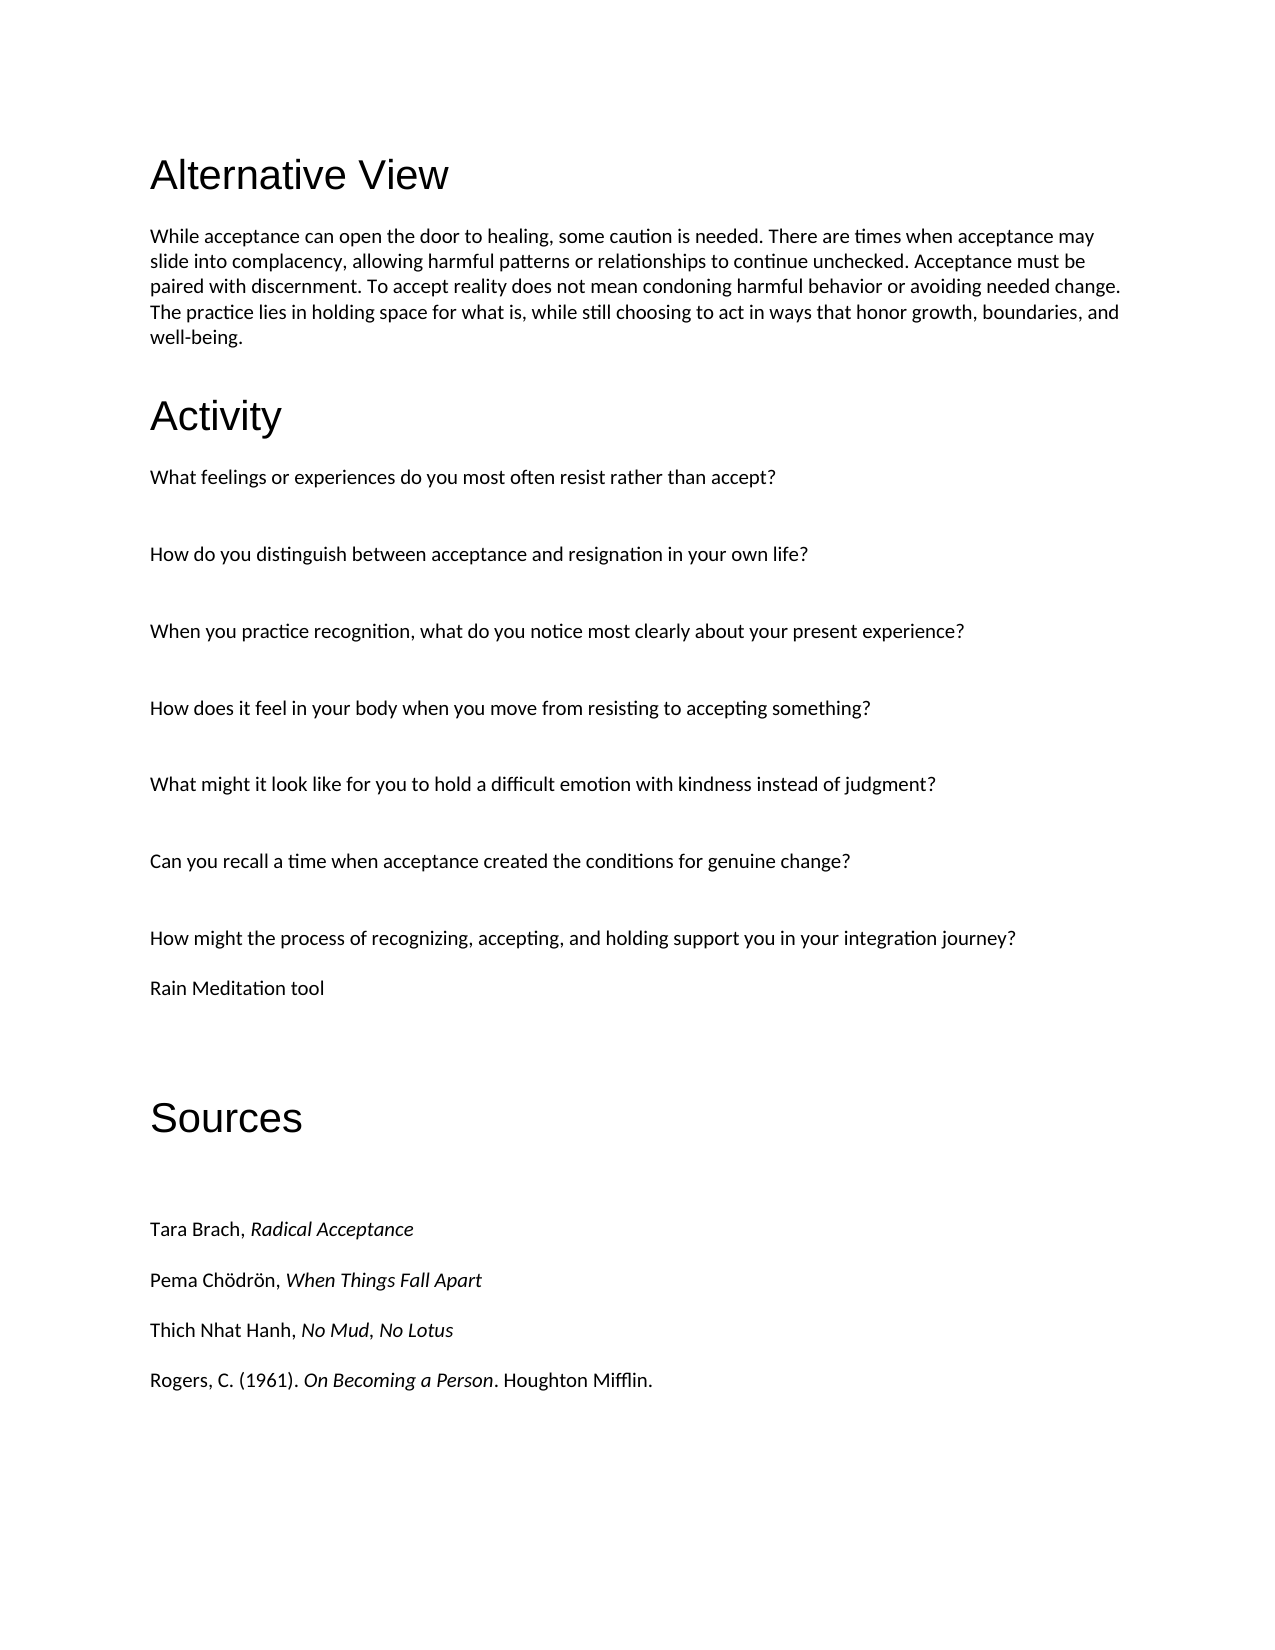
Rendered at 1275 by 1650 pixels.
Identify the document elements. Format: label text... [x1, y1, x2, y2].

text How do you distinguish between acceptance and resignation in your own life? [150, 541, 1125, 593]
text What might it look like for you to hold a difficult emotion with kindness instead of judgment? [150, 772, 1125, 823]
subtitle Activity [150, 392, 1125, 439]
text How might the process of recognizing, accepting, and holding support you in your integration journey? [150, 925, 1125, 951]
text Rain Meditation tool [150, 976, 1125, 1001]
text What feelings or experiences do you most often resist rather than accept? [150, 464, 1125, 516]
subtitle Sources [150, 1093, 1125, 1141]
text While acceptance can open the door to healing, some caution is needed. There are times when acceptance may slide into complacency, allowing harmful patterns or relationships to continue unchecked. Acceptance must be paired with discernment. To accept reality does not mean condoning harmful behavior or avoiding needed change. The practice lies in holding space for what is, while still choosing to act in ways that honor growth, boundaries, and well-being. [150, 223, 1125, 350]
text How does it feel in your body when you move from resisting to accepting something? [150, 695, 1125, 747]
text Tara Brach, Radical Acceptance [150, 1216, 1125, 1242]
text When you practice recognition, what do you notice most clearly about your present experience? [150, 618, 1125, 670]
text Pema Chödrön, When Things Fall Apart [150, 1267, 1125, 1292]
subtitle Alternative View [150, 150, 1125, 198]
text Thich Nhat Hanh, No Mud, No Lotus [150, 1317, 1125, 1343]
text Rogers, C. (1961). On Becoming a Person. Houghton Mifflin. [150, 1368, 1125, 1419]
text Can you recall a time when acceptance created the conditions for genuine change? [150, 848, 1125, 900]
